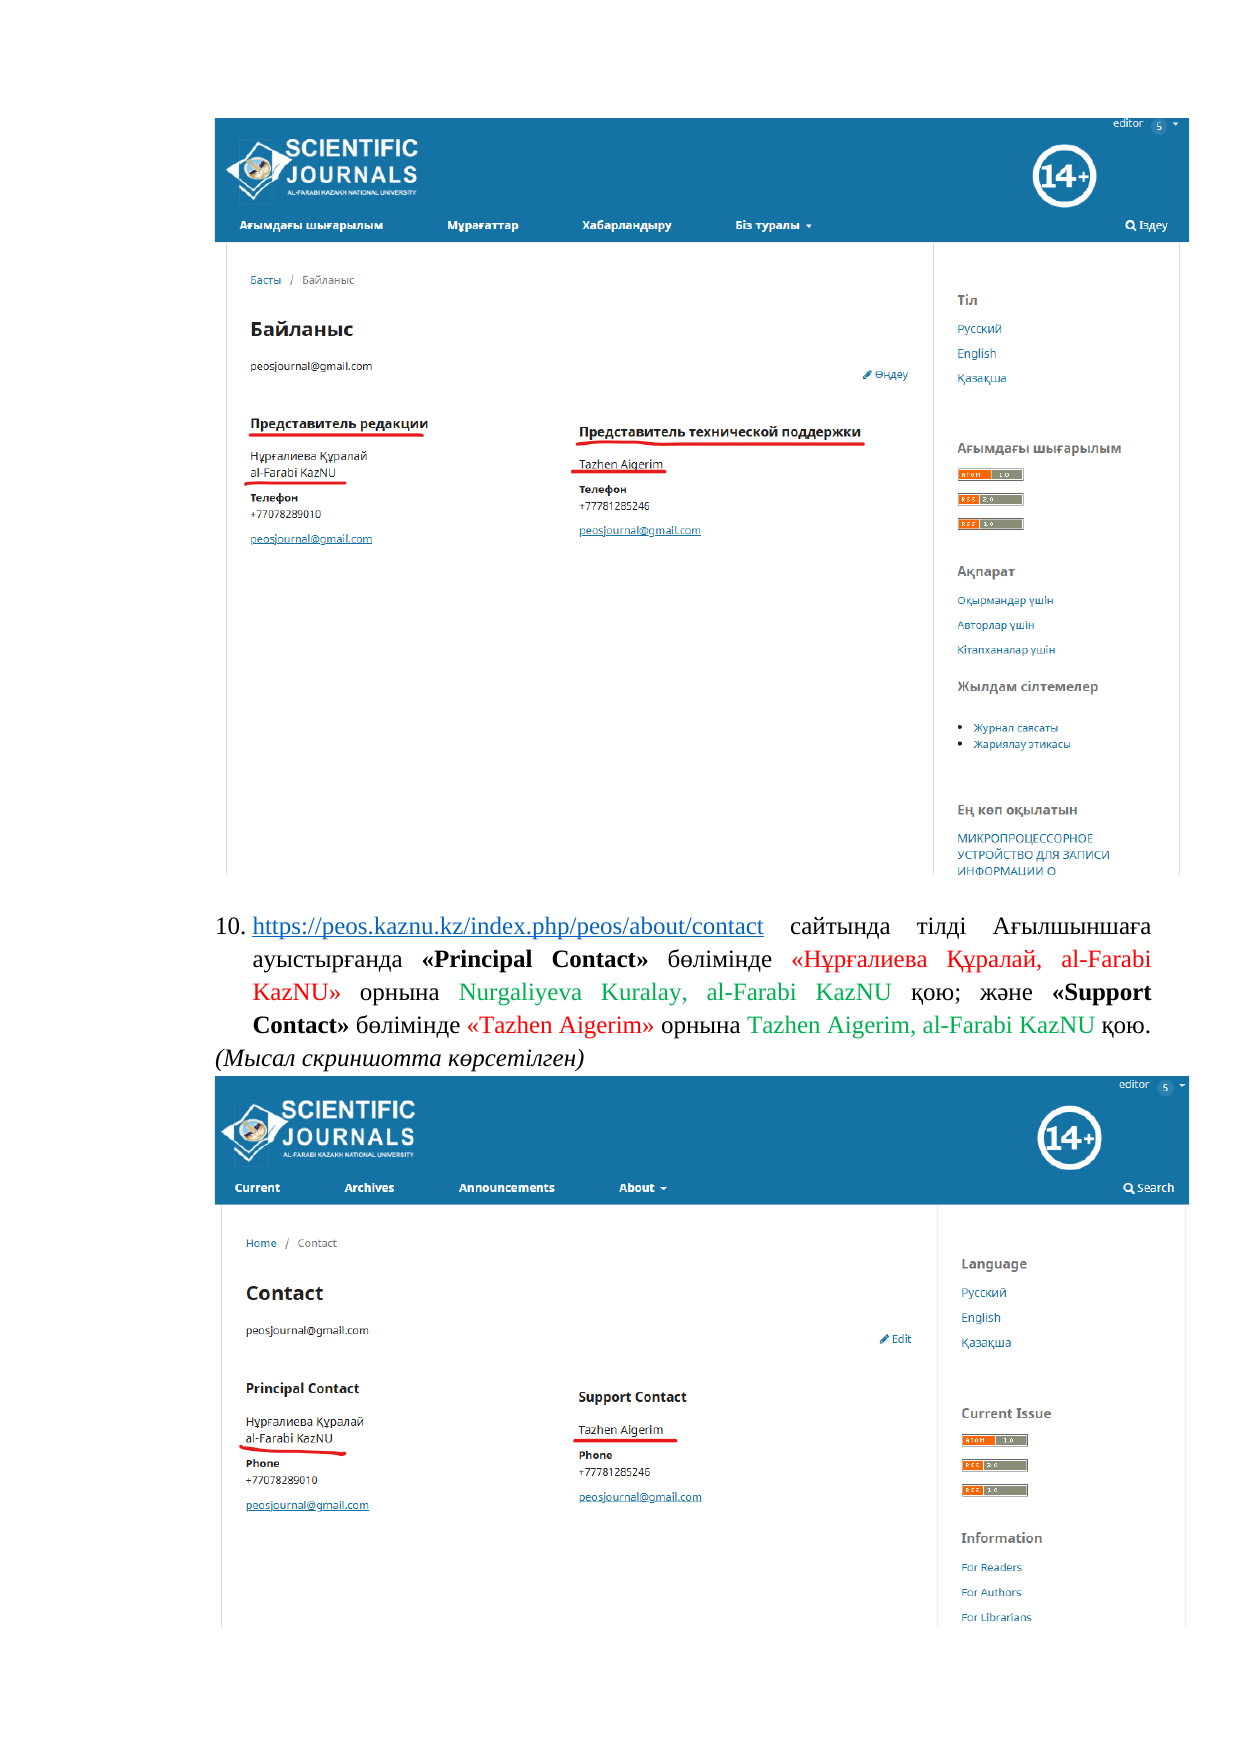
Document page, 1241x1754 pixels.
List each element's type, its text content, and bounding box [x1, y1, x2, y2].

list https://peos.kaznu.kz/index.php/peos/about/contact сайтында тілді Ағылшыншаға ауыстырғанда «Principal Contact» бөлімінде «Нұрғалиева Құралай, al-Farabi KazNU» орнына Nurgaliyeva Kuralay, al-Farabi KazNU қою; және «Support Contact» бөлімінде «Tazhen Aigerim» орнына Tazhen Aigerim, al-Farabi KazNU қою. [215, 911, 1152, 1039]
picture [214, 118, 1190, 875]
picture [214, 1076, 1190, 1628]
text (Мысал скриншотта көрсетілген) [215, 1043, 1152, 1072]
